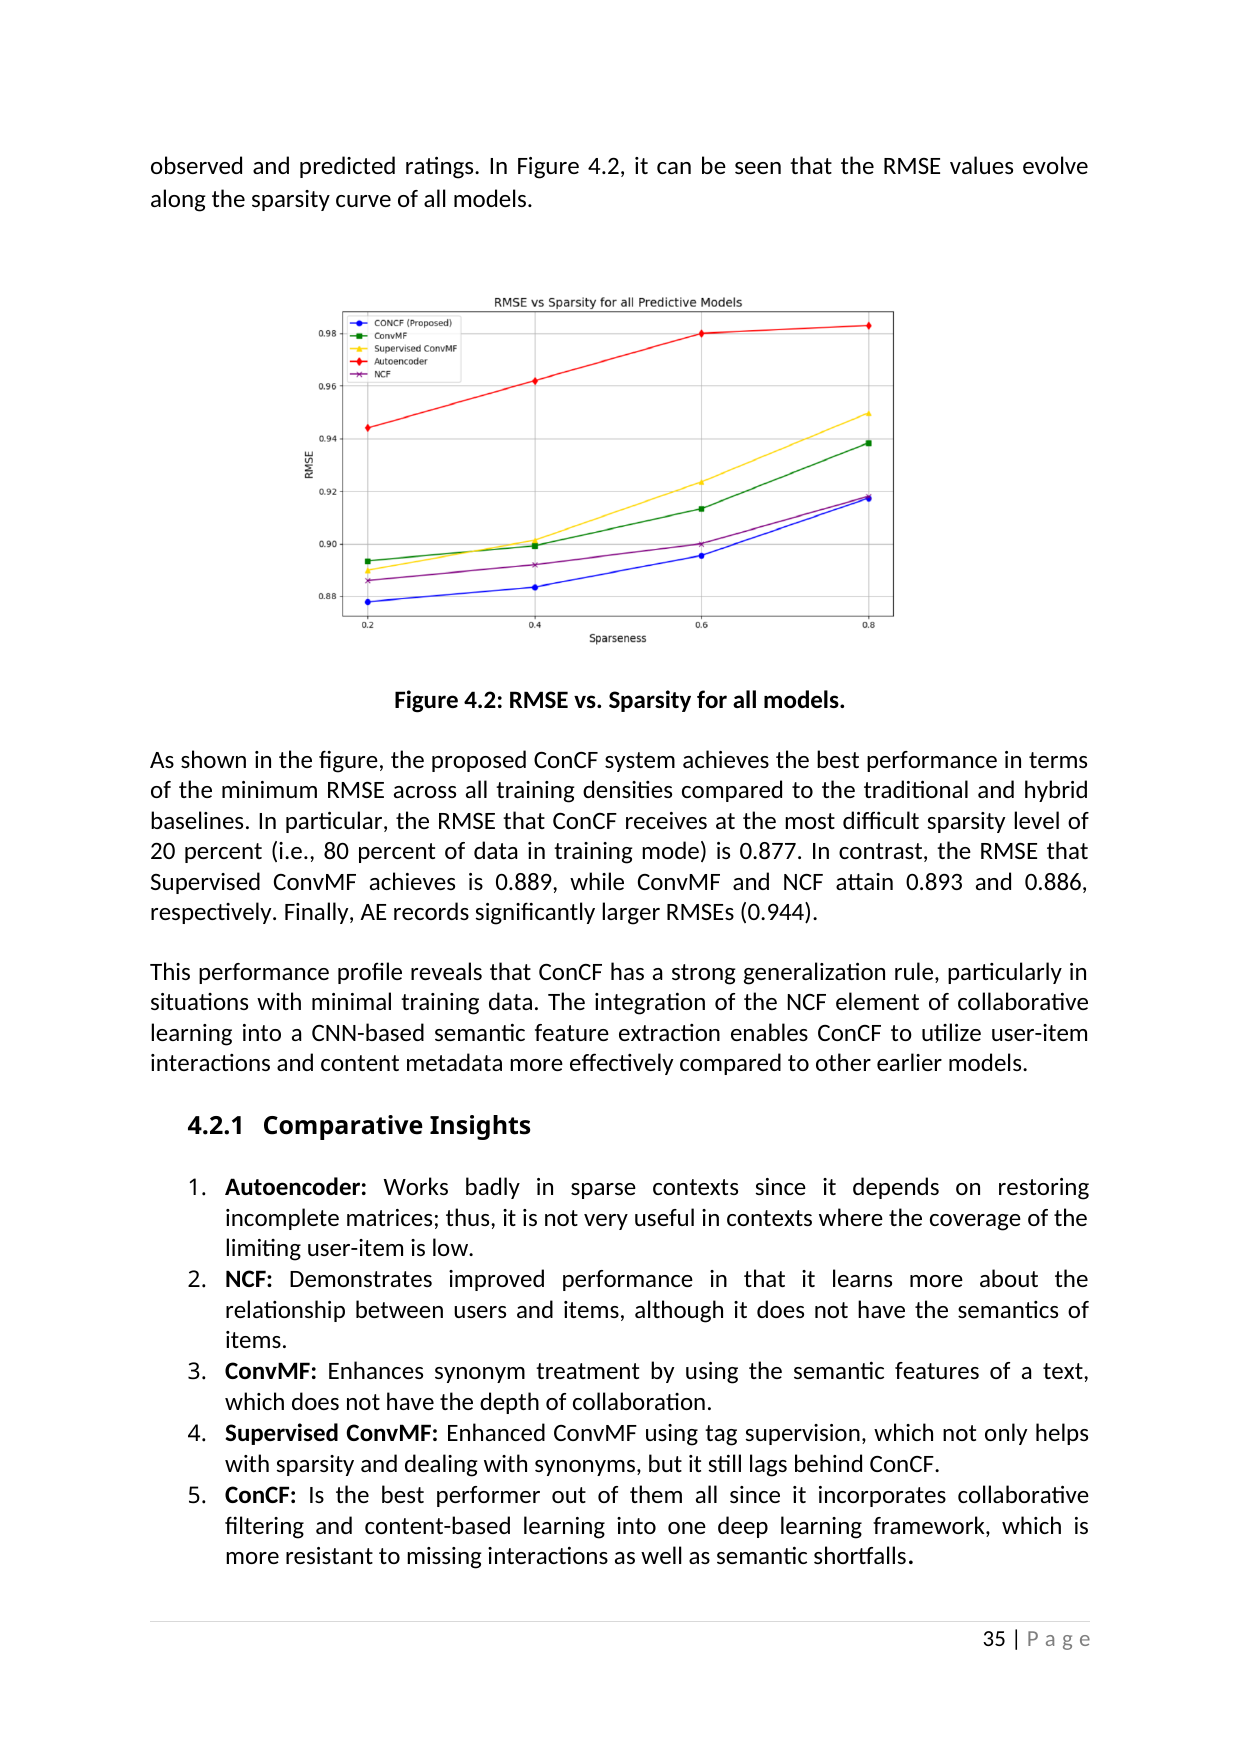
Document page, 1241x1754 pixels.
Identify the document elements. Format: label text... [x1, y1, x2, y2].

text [150, 150, 1090, 213]
list NCF: Demonstrates improved performance in that it learns more about the relationship between users and items, although it does not have the semantics of items. [187, 1292, 1090, 1384]
list ConvMF: Enhances synonym treatment by using the semantic features of a text, which does not have the depth of collaboration. [187, 1413, 1090, 1475]
list Autoencoder: Works badly in sparse contexts since it depends on restoring incomplete matrices; thus, it is not very useful in contexts where the coverage of the limiting user-item is low. [187, 1171, 1090, 1263]
text As shown in the figure, the proposed ConCF system achieves the best performance in terms of the minimum RMSE across all training densities compared to the traditional and hybrid baselines. In particular, the RMSE that ConCF receives at the most difficult sparsity level of 20 percent (i.e., 80 percent of data in training mode) is 0.877. In contrast, the RMSE that Supervised ConvMF achieves is 0.889, while ConvMF and NCF attain 0.893 and 0.886, respectively. Finally, AE records significantly larger RMSEs (0.944). [150, 744, 1090, 927]
picture [272, 291, 968, 655]
text This performance profile reveals that ConCF has a strong generalization rule, particularly in situations with minimal training data. The integration of the NCF element of collaborative learning into a CNN-based semantic feature extraction enables ConCF to utilize user-item interactions and content metadata more effectively compared to other earlier models. [150, 956, 1090, 1078]
list Supervised ConvMF: Enhanced ConvMF using tag supervision, which not only helps with sparsity and dealing with synonyms, but it still lags behind ConCF. [187, 1504, 1090, 1566]
list Comparative Insights [187, 1107, 1090, 1141]
text Figure 4.2: RMSE vs. Sparsity for all models. [150, 684, 1090, 714]
